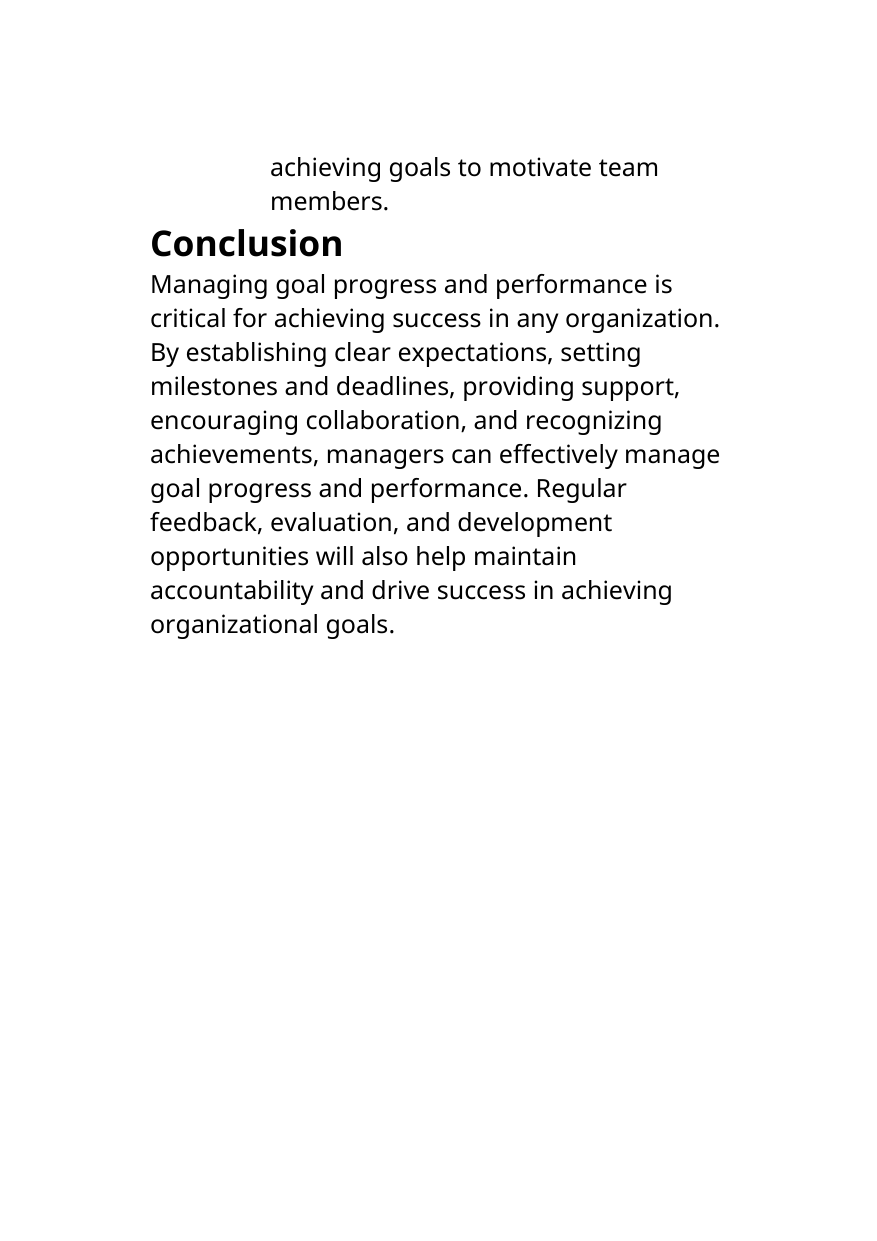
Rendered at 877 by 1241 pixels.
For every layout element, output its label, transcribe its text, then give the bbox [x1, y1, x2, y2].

text Managing goal progress and performance is critical for achieving success in any organization. By establishing clear expectations, setting milestones and deadlines, providing support, encouraging collaboration, and recognizing achievements, managers can effectively manage goal progress and performance. Regular feedback, evaluation, and development opportunities will also help maintain accountability and drive success in achieving organizational goals. [150, 266, 727, 641]
subtitle Conclusion [150, 218, 727, 266]
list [232, 150, 727, 218]
